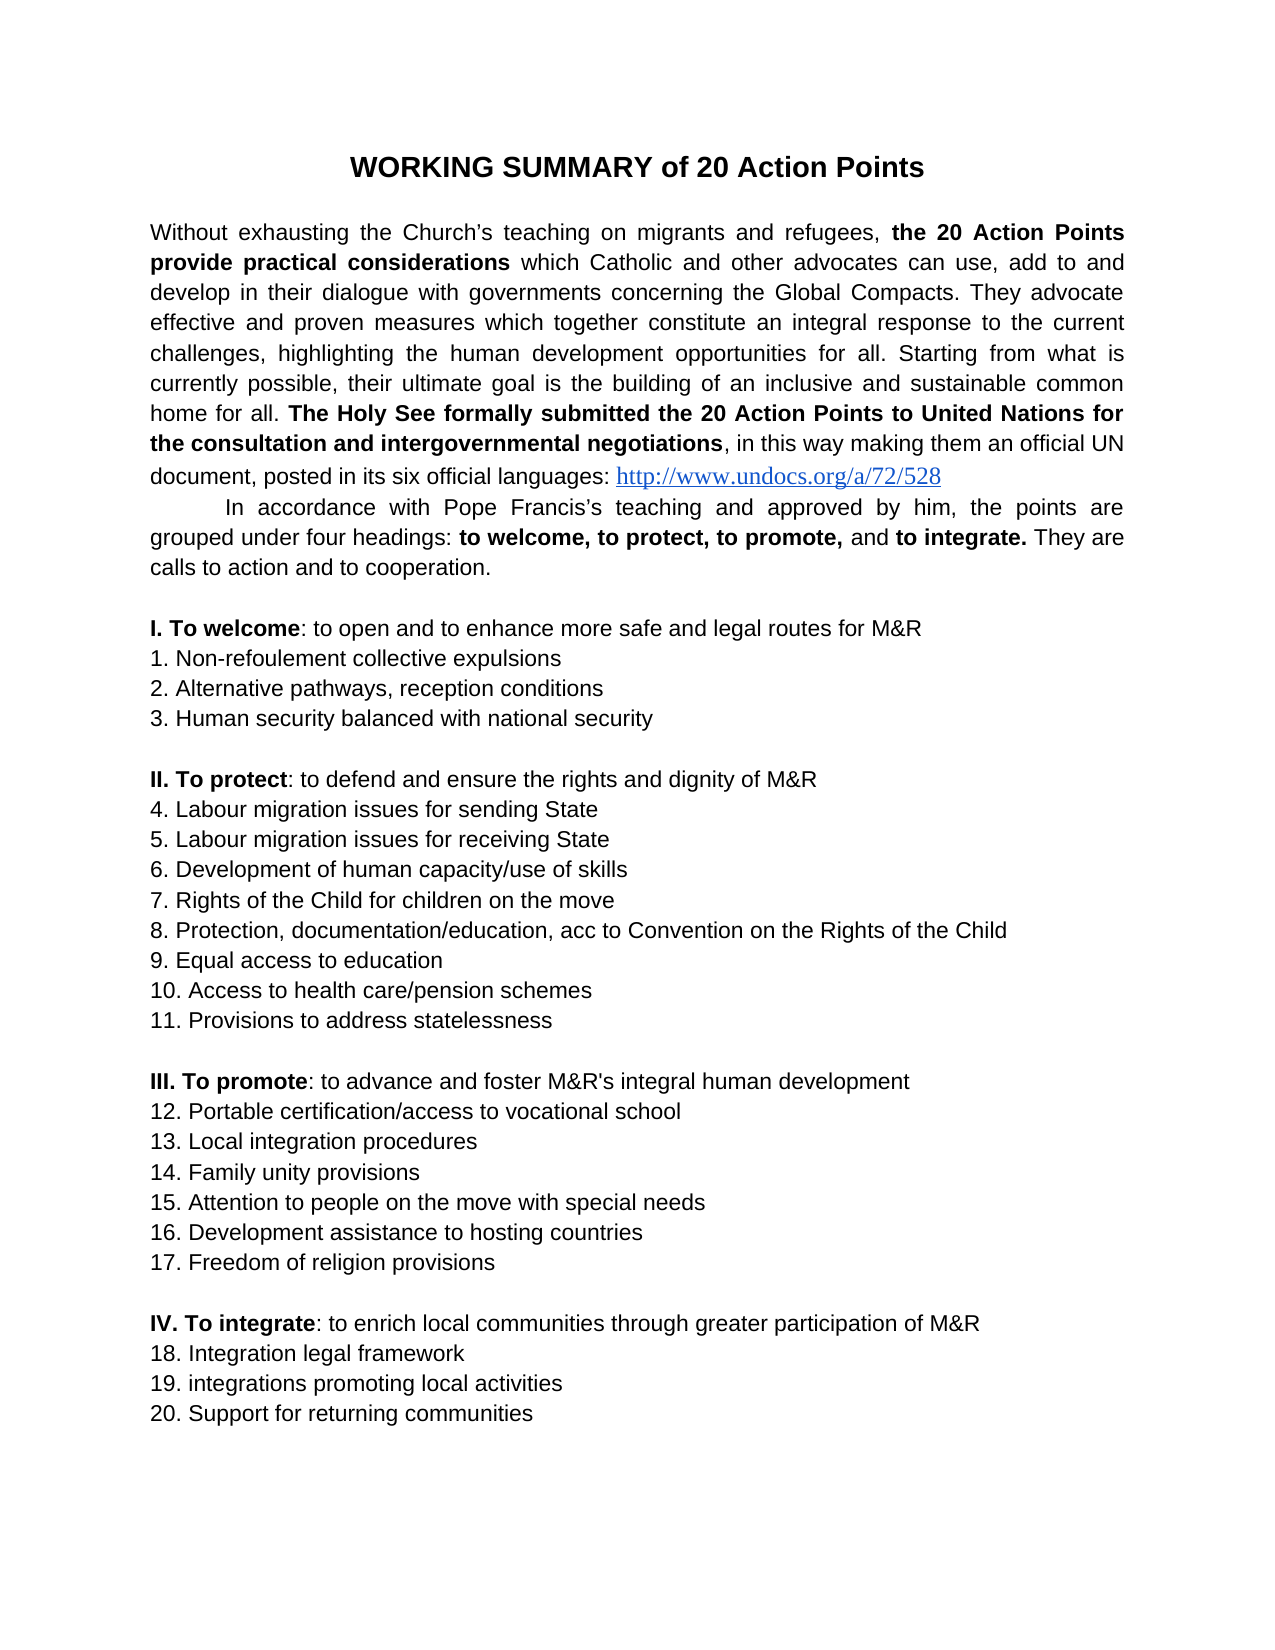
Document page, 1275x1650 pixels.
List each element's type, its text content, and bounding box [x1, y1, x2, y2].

text 9. Equal access to education [150, 947, 1125, 973]
text 2. Alternative pathways, reception conditions [150, 675, 1125, 701]
text 4. Labour migration issues for sending State [150, 796, 1125, 822]
text 5. Labour migration issues for receiving State [150, 826, 1125, 852]
text II. To protect: to defend and ensure the rights and dignity of M&R [150, 766, 1125, 792]
text 3. Human security balanced with national security [150, 705, 1125, 732]
text Without exhausting the Church’s teaching on migrants and refugees, the 20 Action Points provide practical considerations which Catholic and other advocates can use, add to and develop in their dialogue with governments concerning the Global Compacts. They advocate effective and proven measures which together constitute an integral response to the current challenges, highlighting the human development opportunities for all. Starting from what is currently possible, their ultimate goal is the building of an inclusive and sustainable common home for all. The Holy See formally submitted the 20 Action Points to United Nations for the consultation and intergovernmental negotiations, in this way making them an official UN document, posted in its six official languages: http://www.undocs.org/a/72/528 [150, 219, 1125, 489]
text 16. Development assistance to hosting countries [150, 1219, 1125, 1245]
text 13. Local integration procedures [150, 1128, 1125, 1154]
text WORKING SUMMARY of 20 Action Points [150, 150, 1125, 183]
text 18. Integration legal framework [150, 1340, 1125, 1366]
text 11. Provisions to address statelessness [150, 1007, 1125, 1034]
text 15. Attention to people on the move with special needs [150, 1189, 1125, 1215]
text 1. Non-refoulement collective expulsions [150, 645, 1125, 671]
text 17. Freedom of religion provisions [150, 1249, 1125, 1275]
text 8. Protection, documentation/education, acc to Convention on the Rights of the Child [150, 917, 1125, 943]
text I. To welcome: to open and to enhance more safe and legal routes for M&R [150, 615, 1125, 641]
text In accordance with Pope Francis’s teaching and approved by him, the points are grouped under four headings: to welcome, to protect, to promote, and to integrate. They are calls to action and to cooperation. [150, 494, 1125, 581]
text 20. Support for returning communities [150, 1400, 1125, 1426]
text 7. Rights of the Child for children on the move [150, 887, 1125, 913]
text III. To promote: to advance and foster M&R's integral human development [150, 1068, 1125, 1094]
text 14. Family unity provisions [150, 1158, 1125, 1185]
text 10. Access to health care/pension schemes [150, 977, 1125, 1003]
text 19. integrations promoting local activities [150, 1370, 1125, 1396]
text 6. Development of human capacity/use of skills [150, 856, 1125, 883]
text IV. To integrate: to enrich local communities through greater participation of M&R [150, 1309, 1125, 1336]
text 12. Portable certification/access to vocational school [150, 1098, 1125, 1124]
